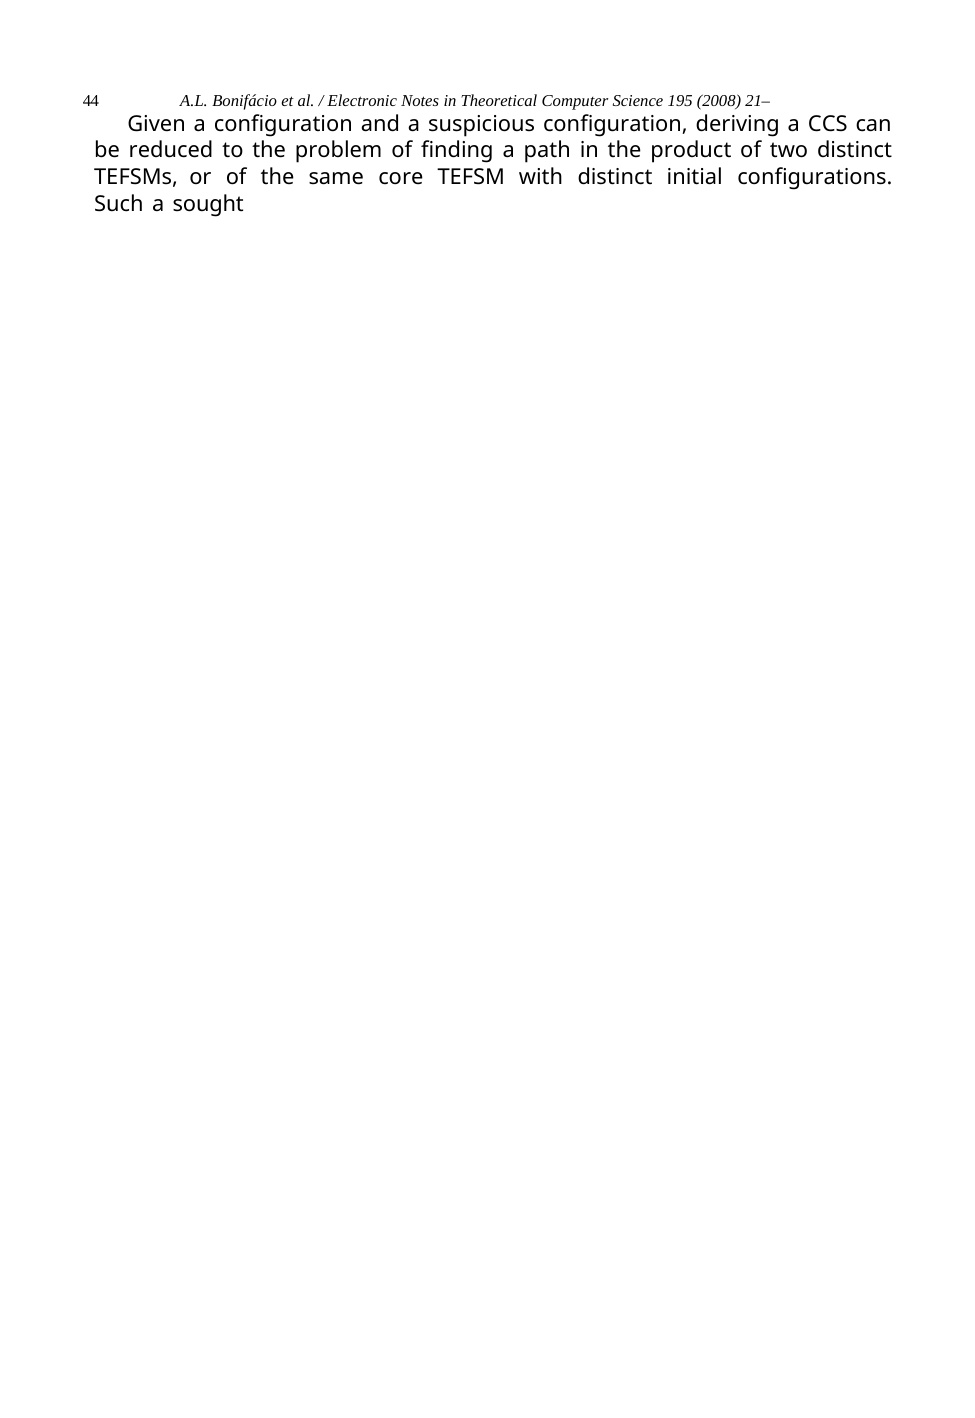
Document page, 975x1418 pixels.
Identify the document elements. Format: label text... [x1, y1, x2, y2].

text Given a configuration and a suspicious configuration, deriving a CCS can be reduced to the problem of finding a path in the product of two distinct TEFSMs, or of the same core TEFSM with distinct initial configurations. Such a sought [94, 110, 893, 218]
